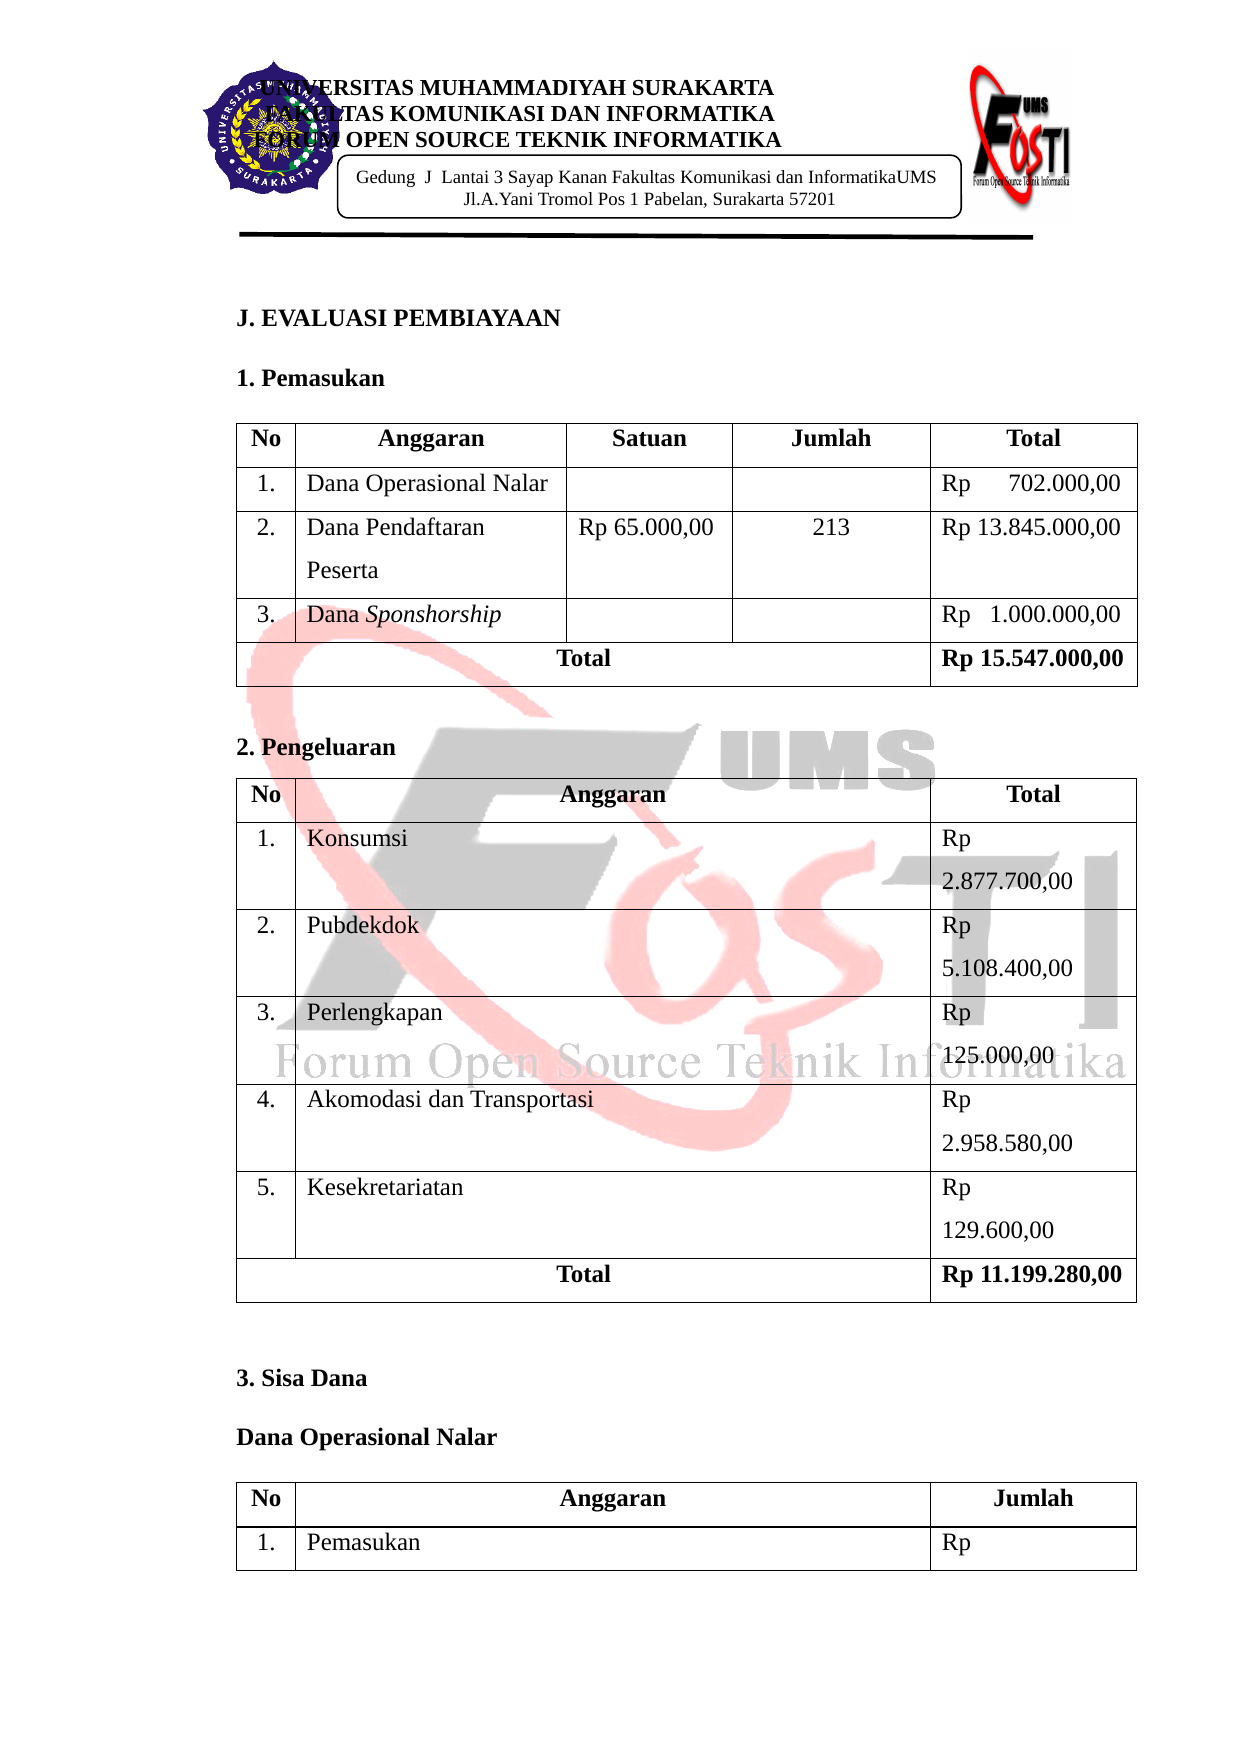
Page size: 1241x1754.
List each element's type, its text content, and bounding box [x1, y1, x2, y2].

table_cell Konsumsi [296, 823, 930, 909]
table_header Anggaran [296, 424, 566, 467]
table_cell Pubdekdok [296, 910, 930, 996]
table_cell 4. [237, 1085, 295, 1171]
table_cell 1. [237, 823, 295, 909]
table_cell Perlengkapan [296, 997, 930, 1083]
table_cell Rp 5.108.400,00 [931, 910, 1136, 996]
table_header Total [931, 424, 1137, 467]
table_header Anggaran [296, 779, 930, 822]
table_cell [567, 599, 732, 642]
table_cell Rp 11.199.280,00 [931, 1259, 1136, 1302]
table_cell 3. [237, 599, 295, 642]
table_cell Dana Sponshorship [296, 599, 566, 642]
table_cell Rp 13.845.000,00 [931, 512, 1137, 598]
table_cell 5. [237, 1172, 295, 1258]
text J. EVALUASI PEMBIAYAAN [236, 303, 1063, 332]
table_header Jumlah [733, 424, 930, 467]
table_cell 3. [237, 997, 295, 1083]
table_cell [733, 468, 930, 511]
table_cell 213 [733, 512, 930, 598]
table_cell Rp 702.000,00 [931, 468, 1137, 511]
table_cell Total [237, 1259, 930, 1302]
table_header No [237, 779, 295, 822]
table_cell Rp 129.600,00 [931, 1172, 1136, 1258]
table_header Jumlah [931, 1483, 1136, 1526]
table_cell 2. [237, 910, 295, 996]
table_cell [567, 468, 732, 511]
table_cell Kesekretariatan [296, 1172, 930, 1258]
text 2. Pengeluaran [236, 732, 1063, 761]
text 1. Pemasukan [236, 363, 1063, 391]
table_cell Dana Operasional Nalar [296, 468, 566, 511]
table_cell 1. [237, 468, 295, 511]
table_cell Rp 15.547.000,00 [931, 643, 1137, 686]
table_header No [237, 424, 295, 467]
table_cell [733, 599, 930, 642]
table_cell Rp 2.958.580,00 [931, 1085, 1136, 1171]
table_cell Pemasukan [296, 1528, 930, 1570]
table_cell Rp 65.000,00 [567, 512, 732, 598]
table_cell Rp 125.000,00 [931, 997, 1136, 1083]
table_cell Rp 702.000,00 [931, 1528, 1136, 1570]
table_cell 1. [237, 1528, 295, 1570]
picture [202, 60, 345, 194]
table_cell Akomodasi dan Transportasi [296, 1085, 930, 1171]
table_header Anggaran [296, 1483, 930, 1526]
table_header No [237, 1483, 295, 1526]
table_cell Rp 2.877.700,00 [931, 823, 1136, 909]
table_cell 2. [237, 512, 295, 598]
table_cell Rp 1.000.000,00 [931, 599, 1137, 642]
table_header Satuan [567, 424, 732, 467]
text Dana Operasional Nalar [236, 1422, 1063, 1451]
table_cell Total [237, 643, 930, 686]
table_cell Dana Pendaftaran Peserta [296, 512, 566, 598]
text 3. Sisa Dana [236, 1363, 1063, 1391]
table_header Total [931, 779, 1136, 822]
picture [969, 47, 1073, 222]
